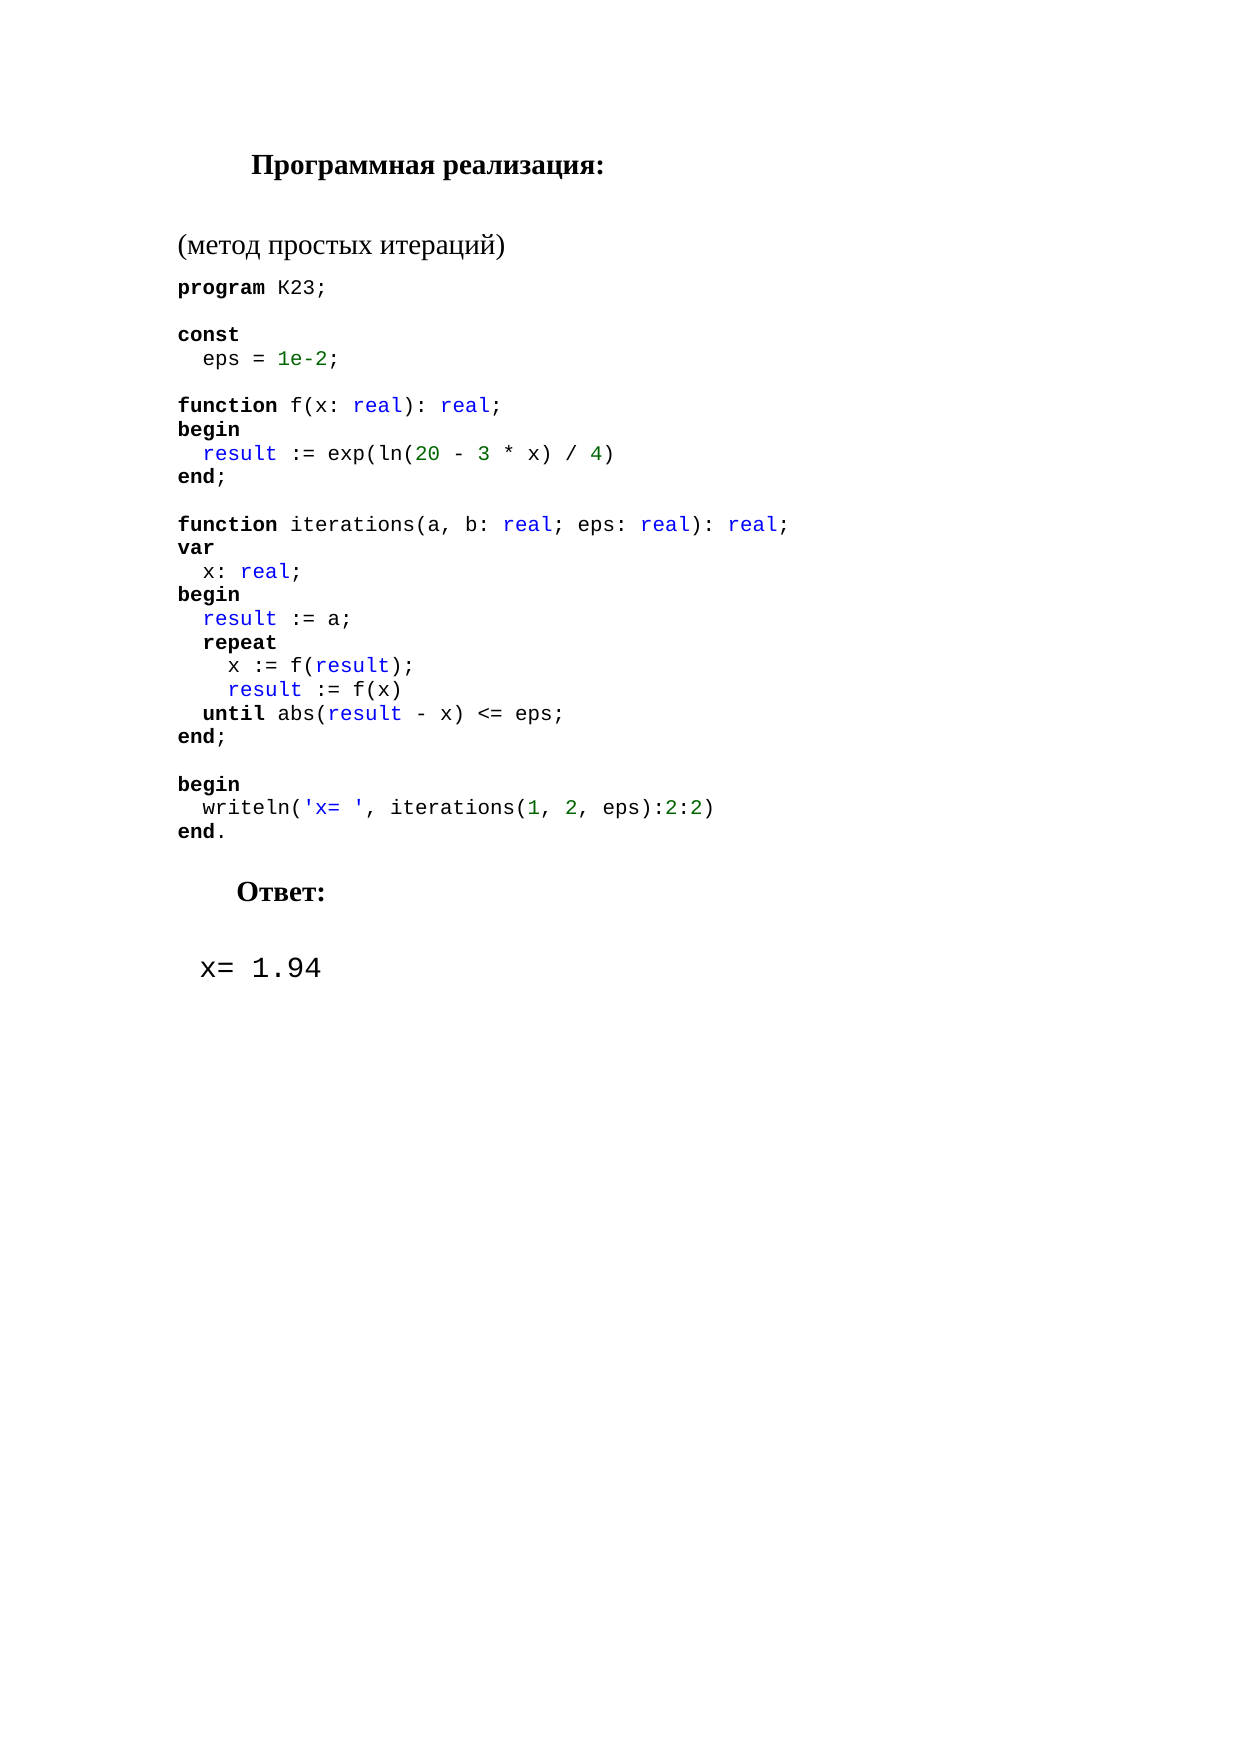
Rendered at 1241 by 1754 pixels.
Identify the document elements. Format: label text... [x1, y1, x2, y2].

text result := exp(ln(20 - 3 * x) / 4) [177, 443, 1152, 466]
text end. [177, 821, 1152, 844]
text result := f(x) [177, 679, 1152, 703]
text end; [177, 726, 1152, 750]
text Ответ: [177, 874, 1152, 907]
text eps = 1e-2; [177, 348, 1152, 372]
text x: real; [177, 561, 1152, 584]
text begin [177, 774, 1152, 797]
text begin [177, 419, 1152, 443]
text result := a; [177, 608, 1152, 632]
text var [177, 537, 1152, 561]
text end; [177, 466, 1152, 490]
text (метод простых итераций) [177, 227, 1152, 260]
text const [177, 324, 1152, 348]
text x= 1.94 [177, 953, 1152, 986]
text begin [177, 584, 1152, 608]
text function iterations(a, b: real; eps: real): real; [177, 513, 1152, 537]
text writeln('x= ', iterations(1, 2, eps):2:2) [177, 797, 1152, 821]
text Программная реализация: [177, 147, 1152, 181]
text until abs(result - x) <= eps; [177, 703, 1152, 726]
text program К23; [177, 277, 1152, 301]
text function f(x: real): real; [177, 395, 1152, 419]
text repeat [177, 632, 1152, 655]
text x := f(result); [177, 655, 1152, 679]
